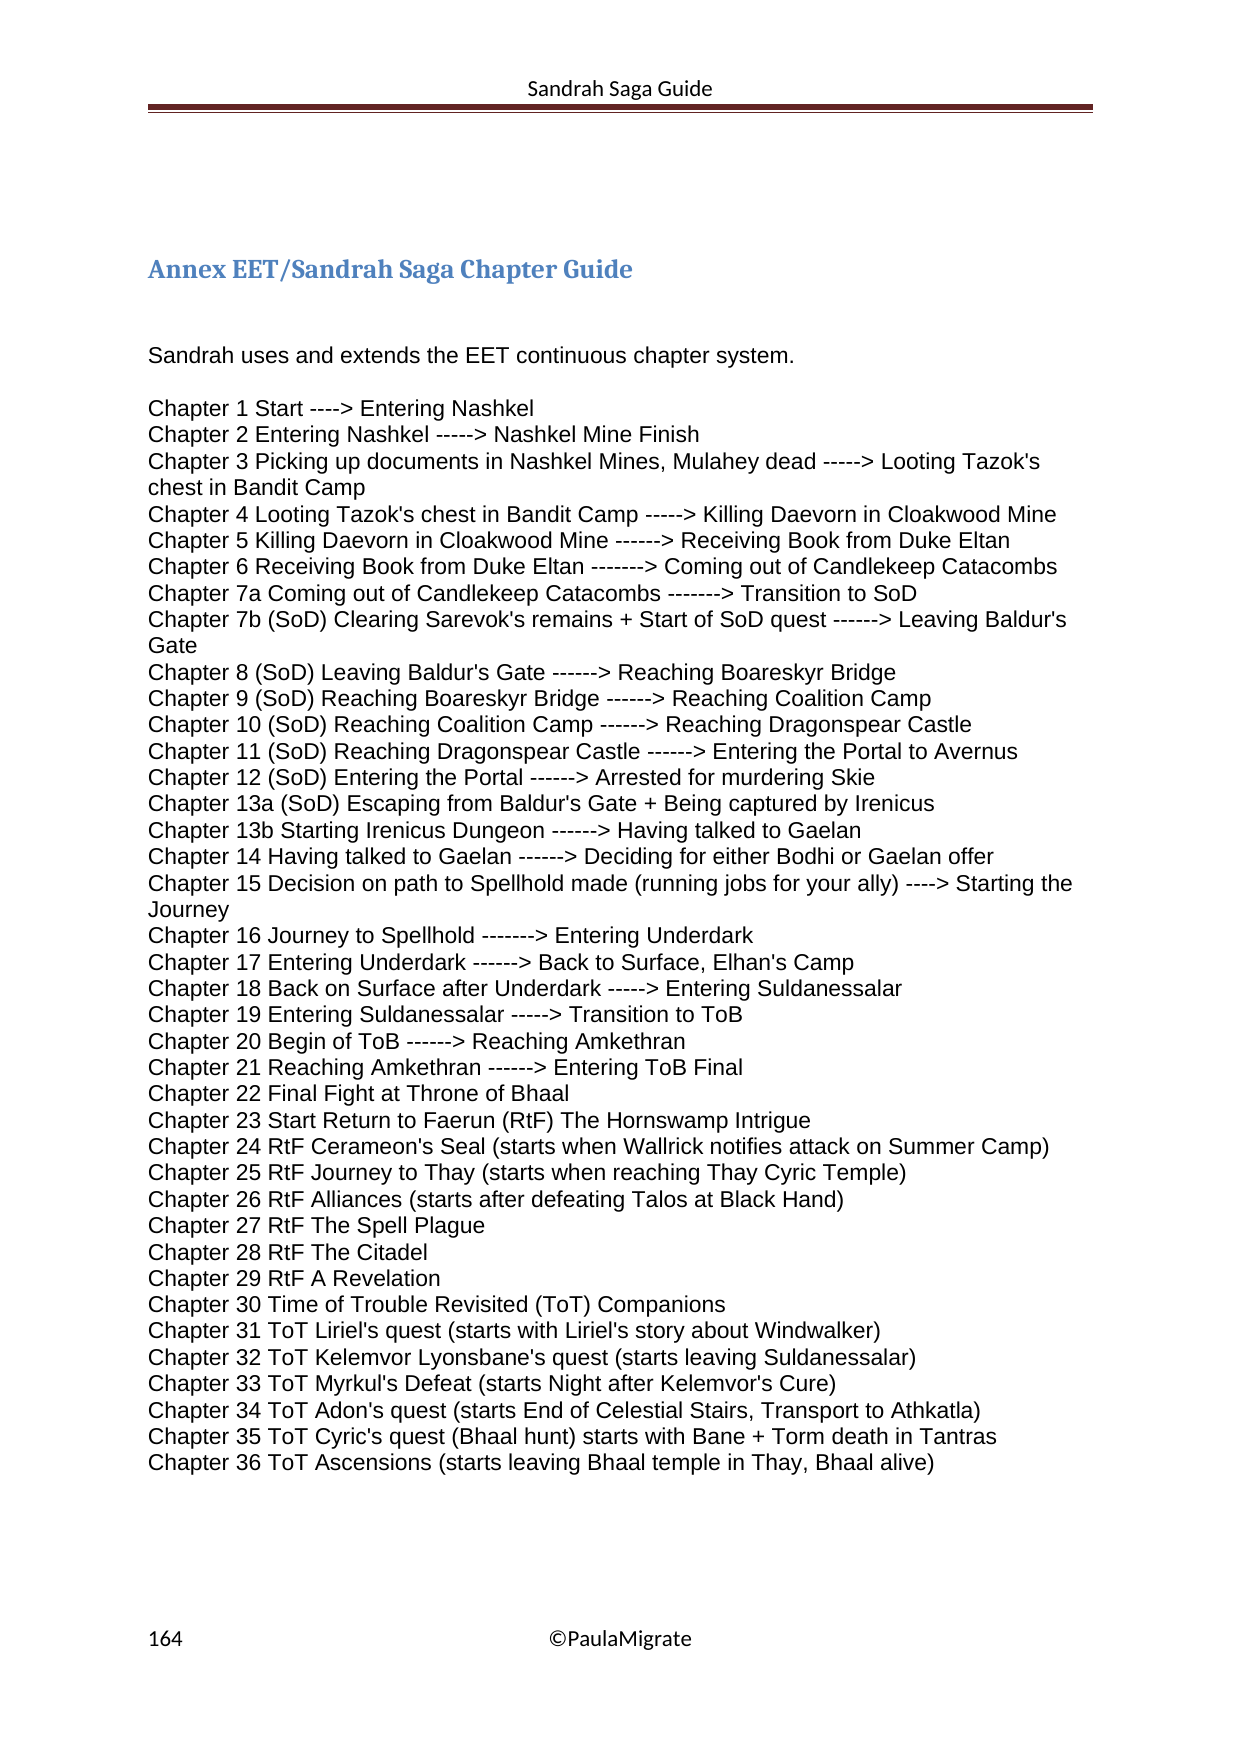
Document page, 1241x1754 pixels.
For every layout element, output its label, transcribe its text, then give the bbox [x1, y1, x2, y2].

subtitle Annex EET/Sandrah Saga Chapter Guide [148, 254, 1093, 285]
text Sandrah uses and extends the EET continuous chapter system. [148, 342, 1093, 369]
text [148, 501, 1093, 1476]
text Chapter 1 Start ----> Entering Nashkel [148, 395, 1093, 421]
text Chapter 3 Picking up documents in Nashkel Mines, Mulahey dead -----> Looting Tazok's chest in Bandit Camp [148, 448, 1093, 501]
text Chapter 2 Entering Nashkel -----> Nashkel Mine Finish [148, 421, 1093, 448]
